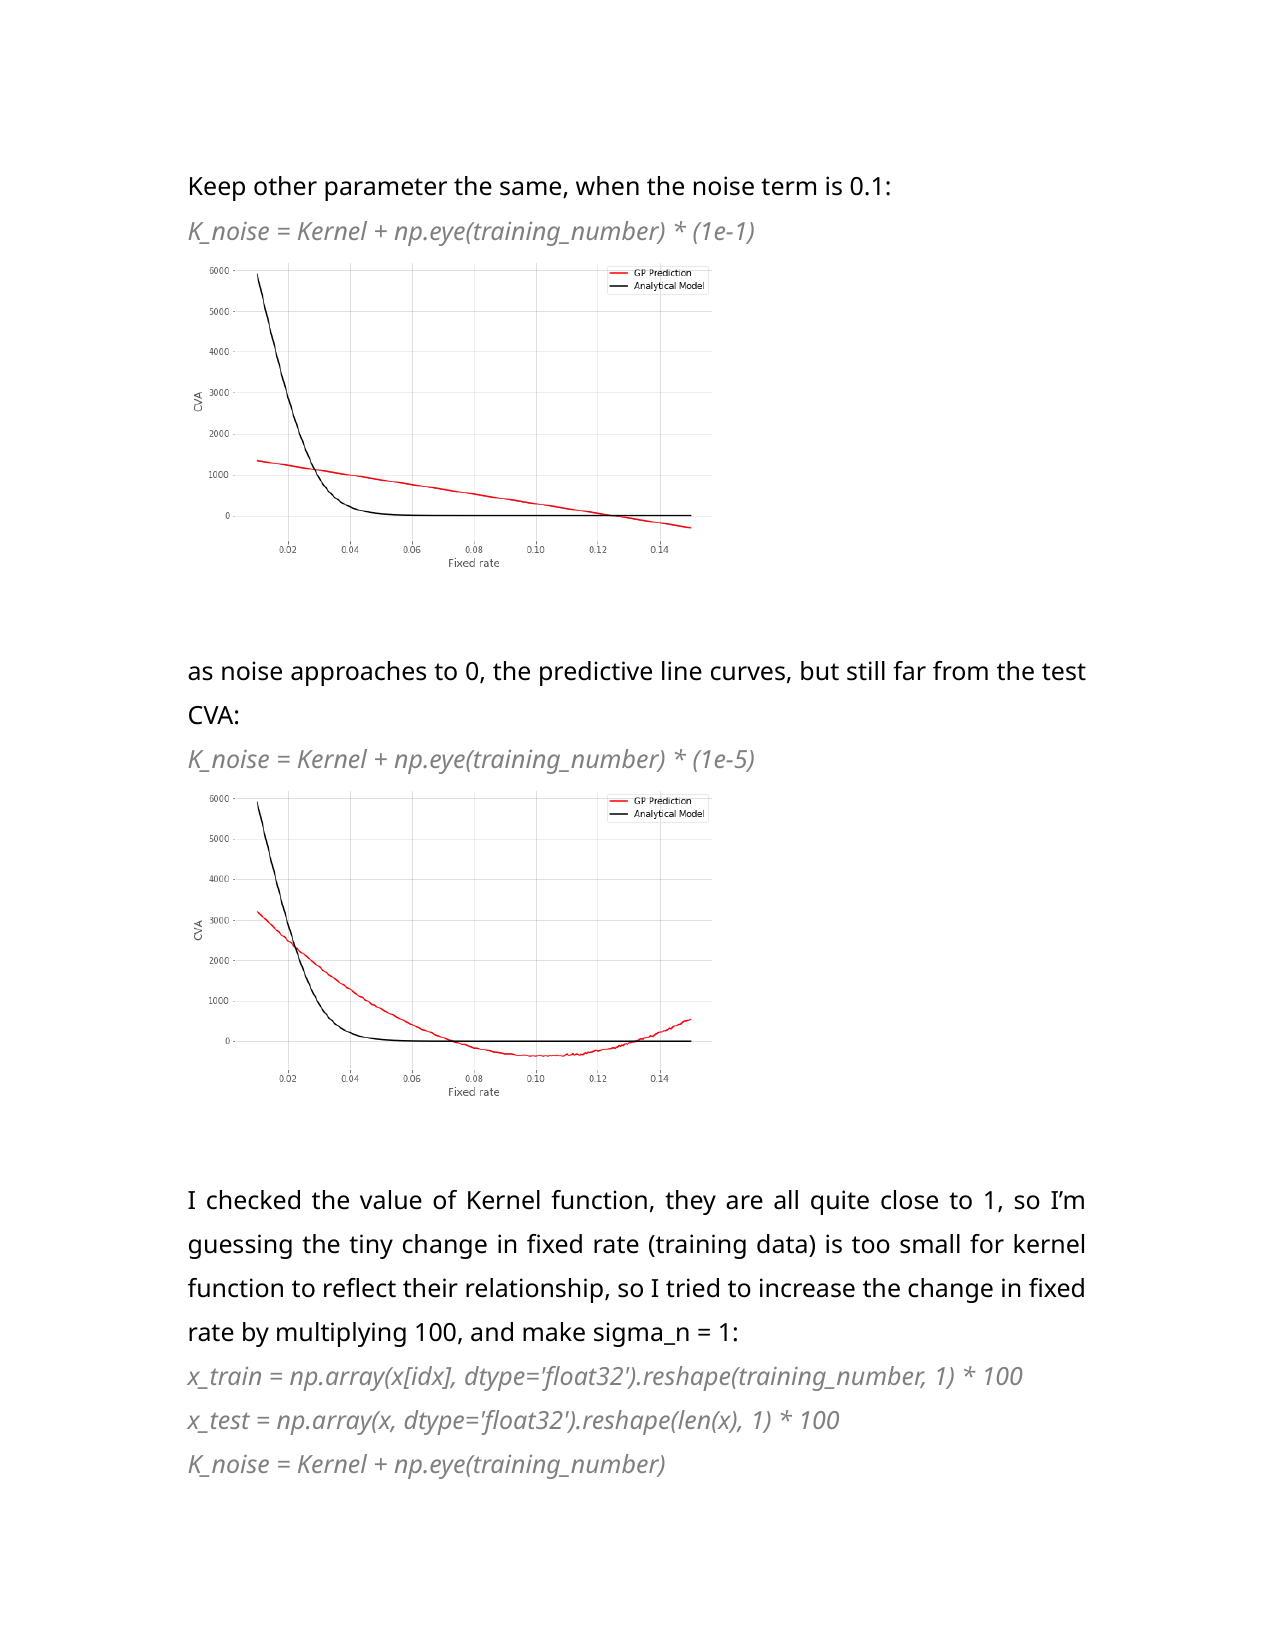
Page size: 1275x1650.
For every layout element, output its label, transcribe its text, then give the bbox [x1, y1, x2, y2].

text x_test = np.array(x, dtype='float32').reshape(len(x), 1) * 100 [187, 1398, 1087, 1442]
picture [187, 252, 721, 575]
text as noise approaches to 0, the predictive line curves, but still far from the test CVA: [187, 649, 1087, 737]
text x_train = np.array(x[idx], dtype='float32').reshape(training_number, 1) * 100 [187, 1354, 1087, 1398]
text K_noise = Kernel + np.eye(training_number) * (1e-5) [187, 737, 1087, 781]
picture [187, 781, 721, 1104]
text I checked the value of Kernel function, they are all quite close to 1, so I’m guessing the tiny change in fixed rate (training data) is too small for kernel function to reflect their relationship, so I tried to increase the change in fixed rate by multiplying 100, and make sigma_n = 1: [187, 1177, 1087, 1354]
text Keep other parameter the same, when the noise term is 0.1: [187, 164, 1087, 208]
text K_noise = Kernel + np.eye(training_number) * (1e-1) [187, 208, 1087, 252]
text K_noise = Kernel + np.eye(training_number) [187, 1442, 1087, 1486]
